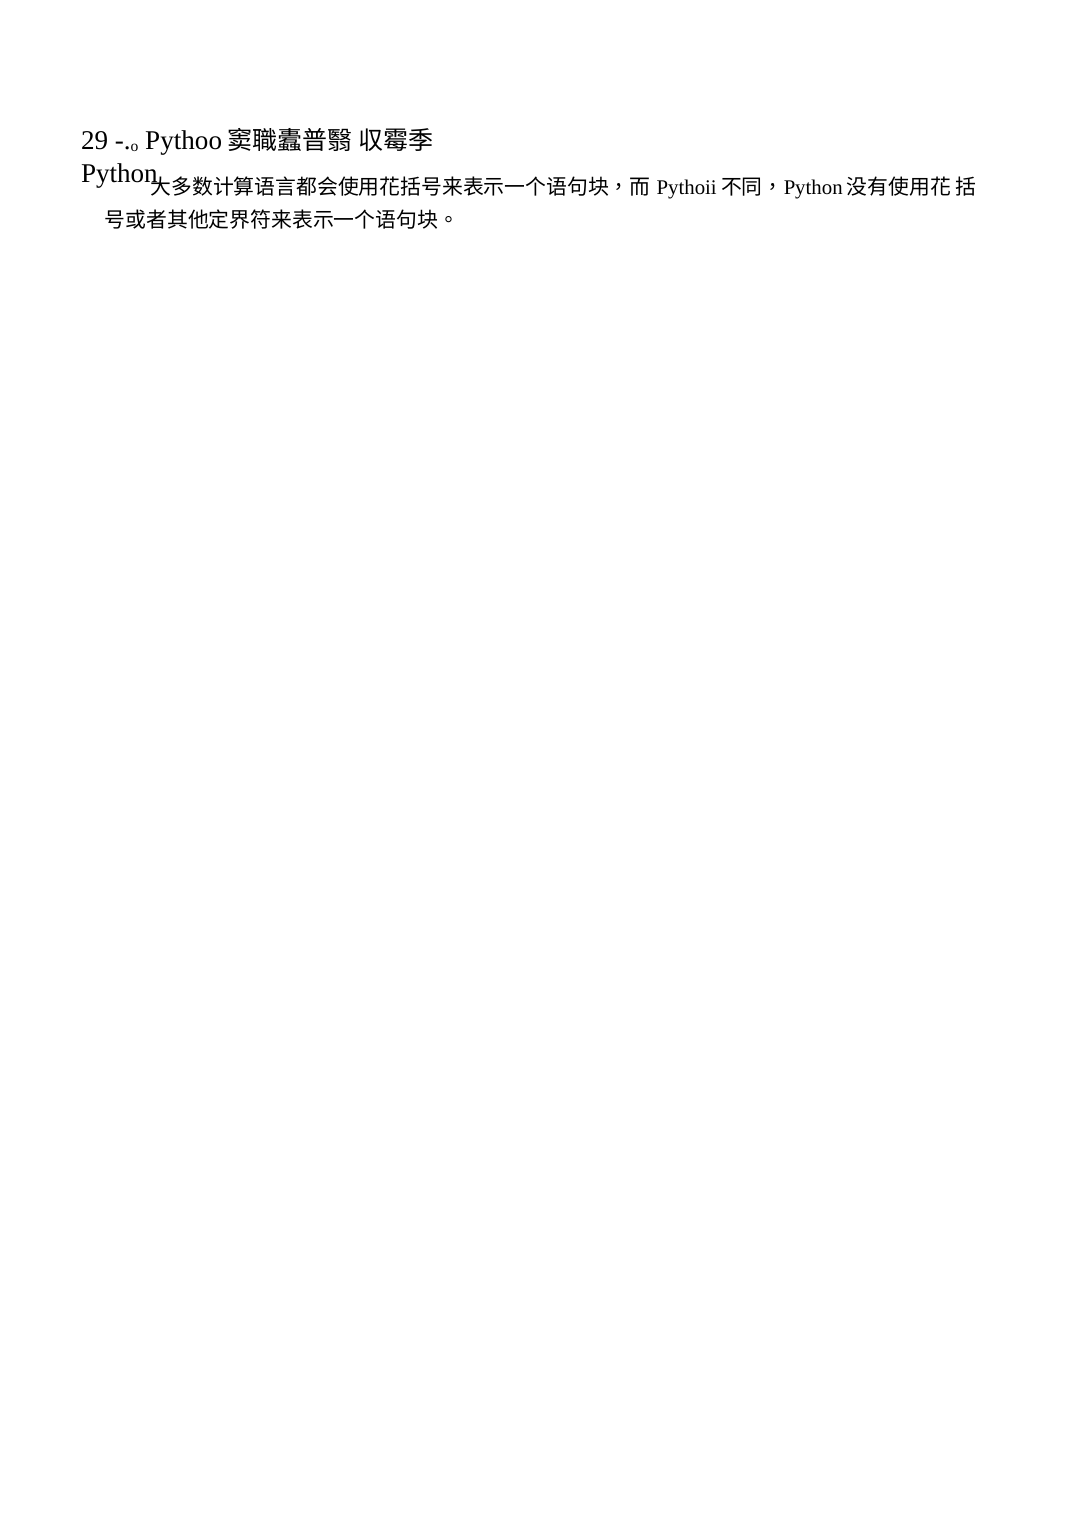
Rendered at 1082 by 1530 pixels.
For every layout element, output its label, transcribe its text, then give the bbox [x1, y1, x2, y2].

text 大多数计算语言都会使用花括号来表示一个语句块，而Pythoii不同，Python没有使用花 括号或者其他定界符来表示一个语句块。 [104, 167, 977, 234]
